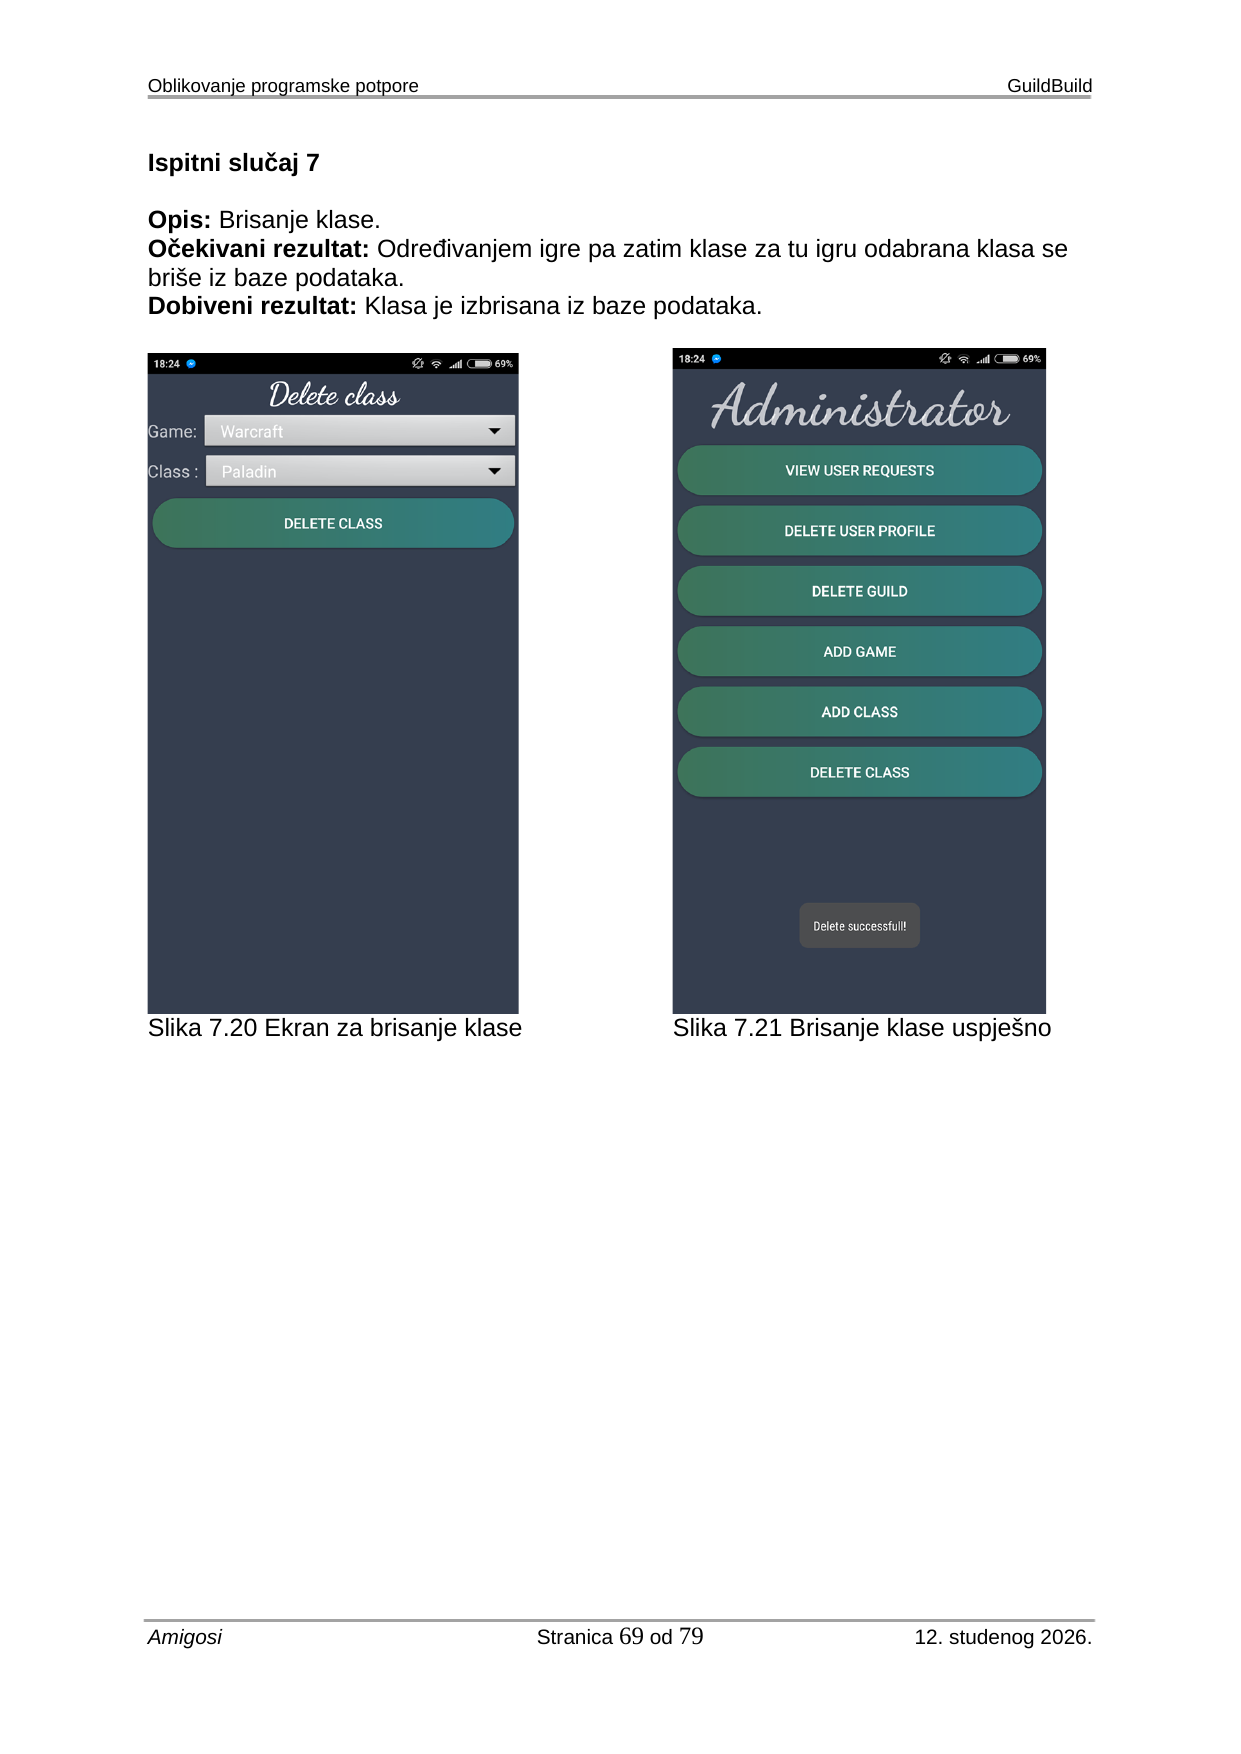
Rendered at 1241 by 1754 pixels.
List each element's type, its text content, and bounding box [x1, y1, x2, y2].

text Ispitni slučaj 7 [148, 148, 1093, 176]
text Dobiveni rezultat: Klasa je izbrisana iz baze podataka. [148, 291, 1093, 320]
picture [147, 95, 1092, 99]
text Opis: Brisanje klase. [148, 205, 1093, 234]
picture [672, 348, 1047, 1014]
picture [147, 353, 519, 1014]
text Očekivani rezultat: Određivanjem igre pa zatim klase za tu igru odabrana klasa se briše iz baze podataka. [148, 234, 1093, 291]
text Slika 7.20 Ekran za brisanje klase Slika 7.21 Brisanje klase uspješno [148, 1013, 1093, 1042]
